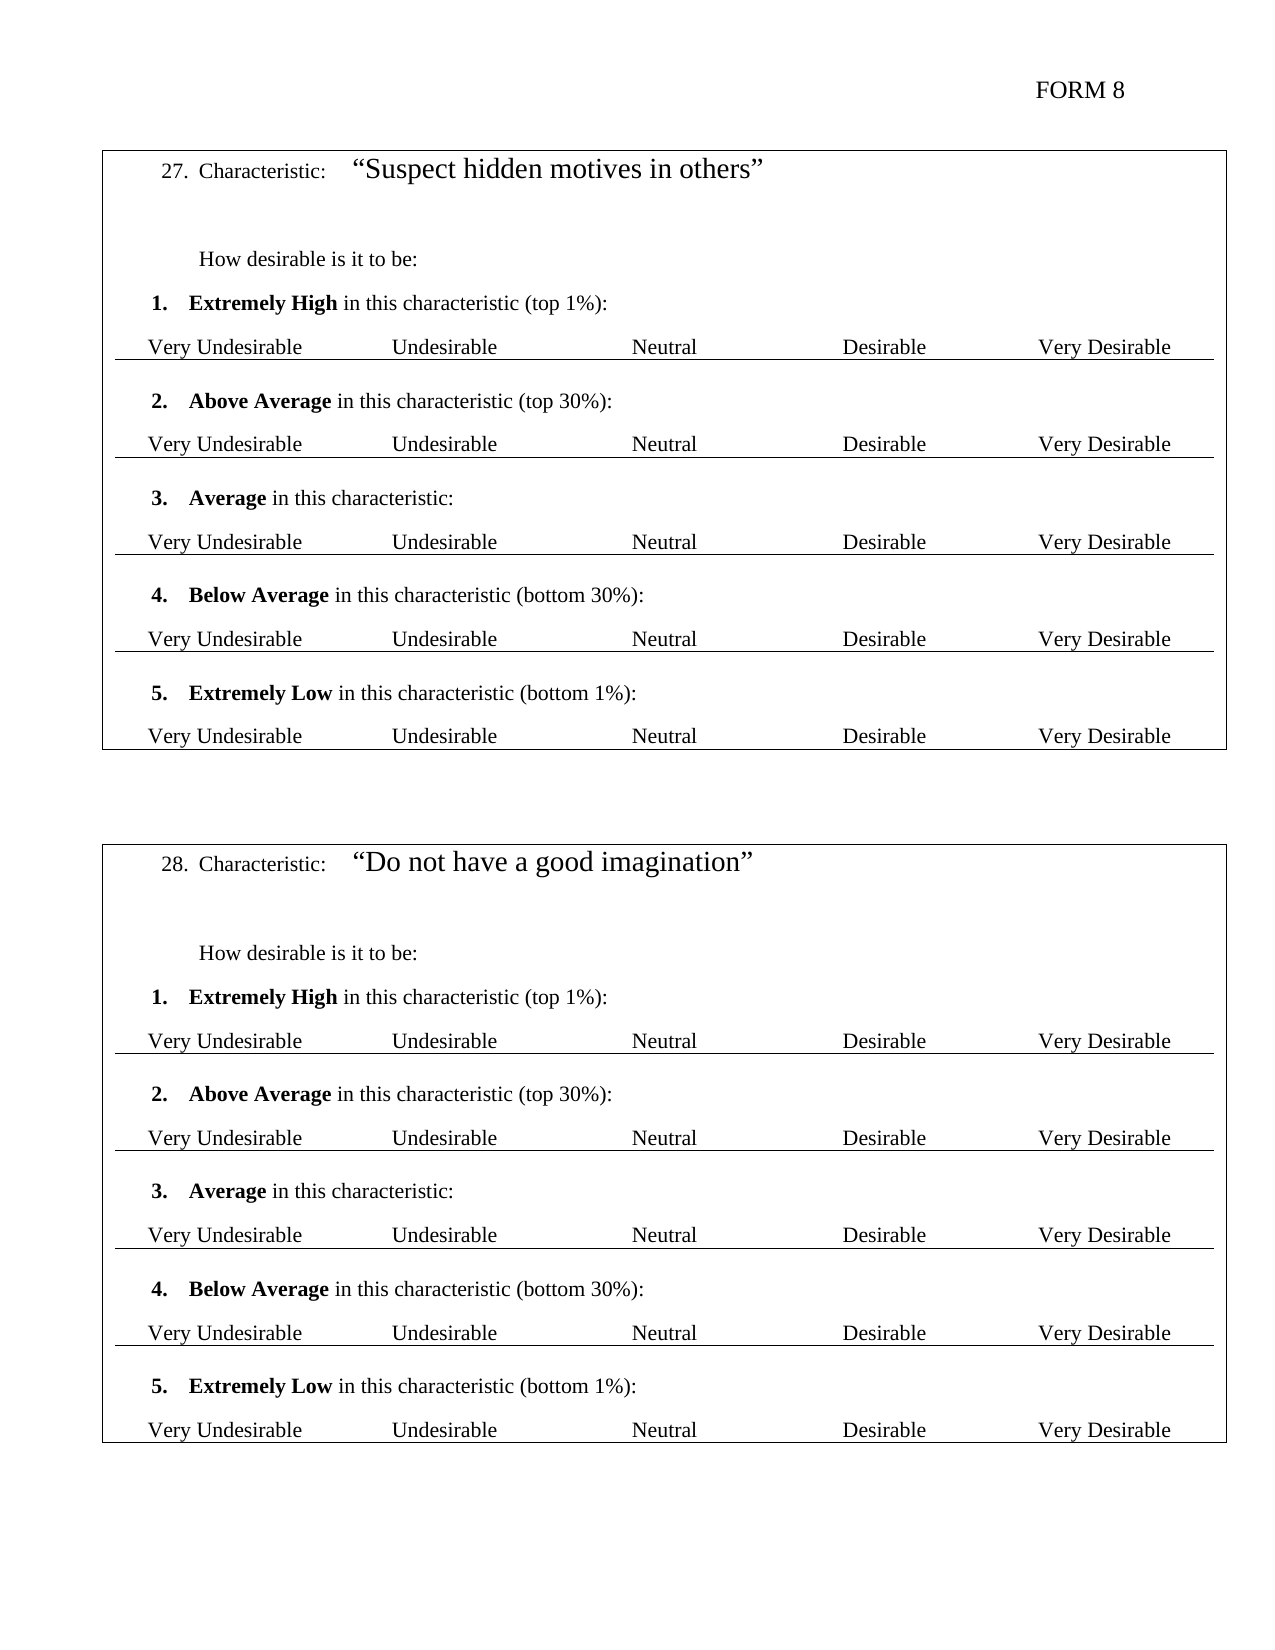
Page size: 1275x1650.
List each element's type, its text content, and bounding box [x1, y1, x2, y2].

table_header Characteristic: “Suspect hidden motives in others” How desirable is it to be: Extremely High in this characteristic (top 1%): Above Average in this characteristic (top 30%): Average in this characteristic: Below Average in this characteristic (bottom 30%): Extremely Low in this characteristic (bottom 1%): [103, 151, 1226, 749]
table_header Characteristic: “Do not have a good imagination” How desirable is it to be: Extremely High in this characteristic (top 1%): Above Average in this characteristic (top 30%): Average in this characteristic: Below Average in this characteristic (bottom 30%): Extremely Low in this characteristic (bottom 1%): [103, 845, 1226, 1442]
